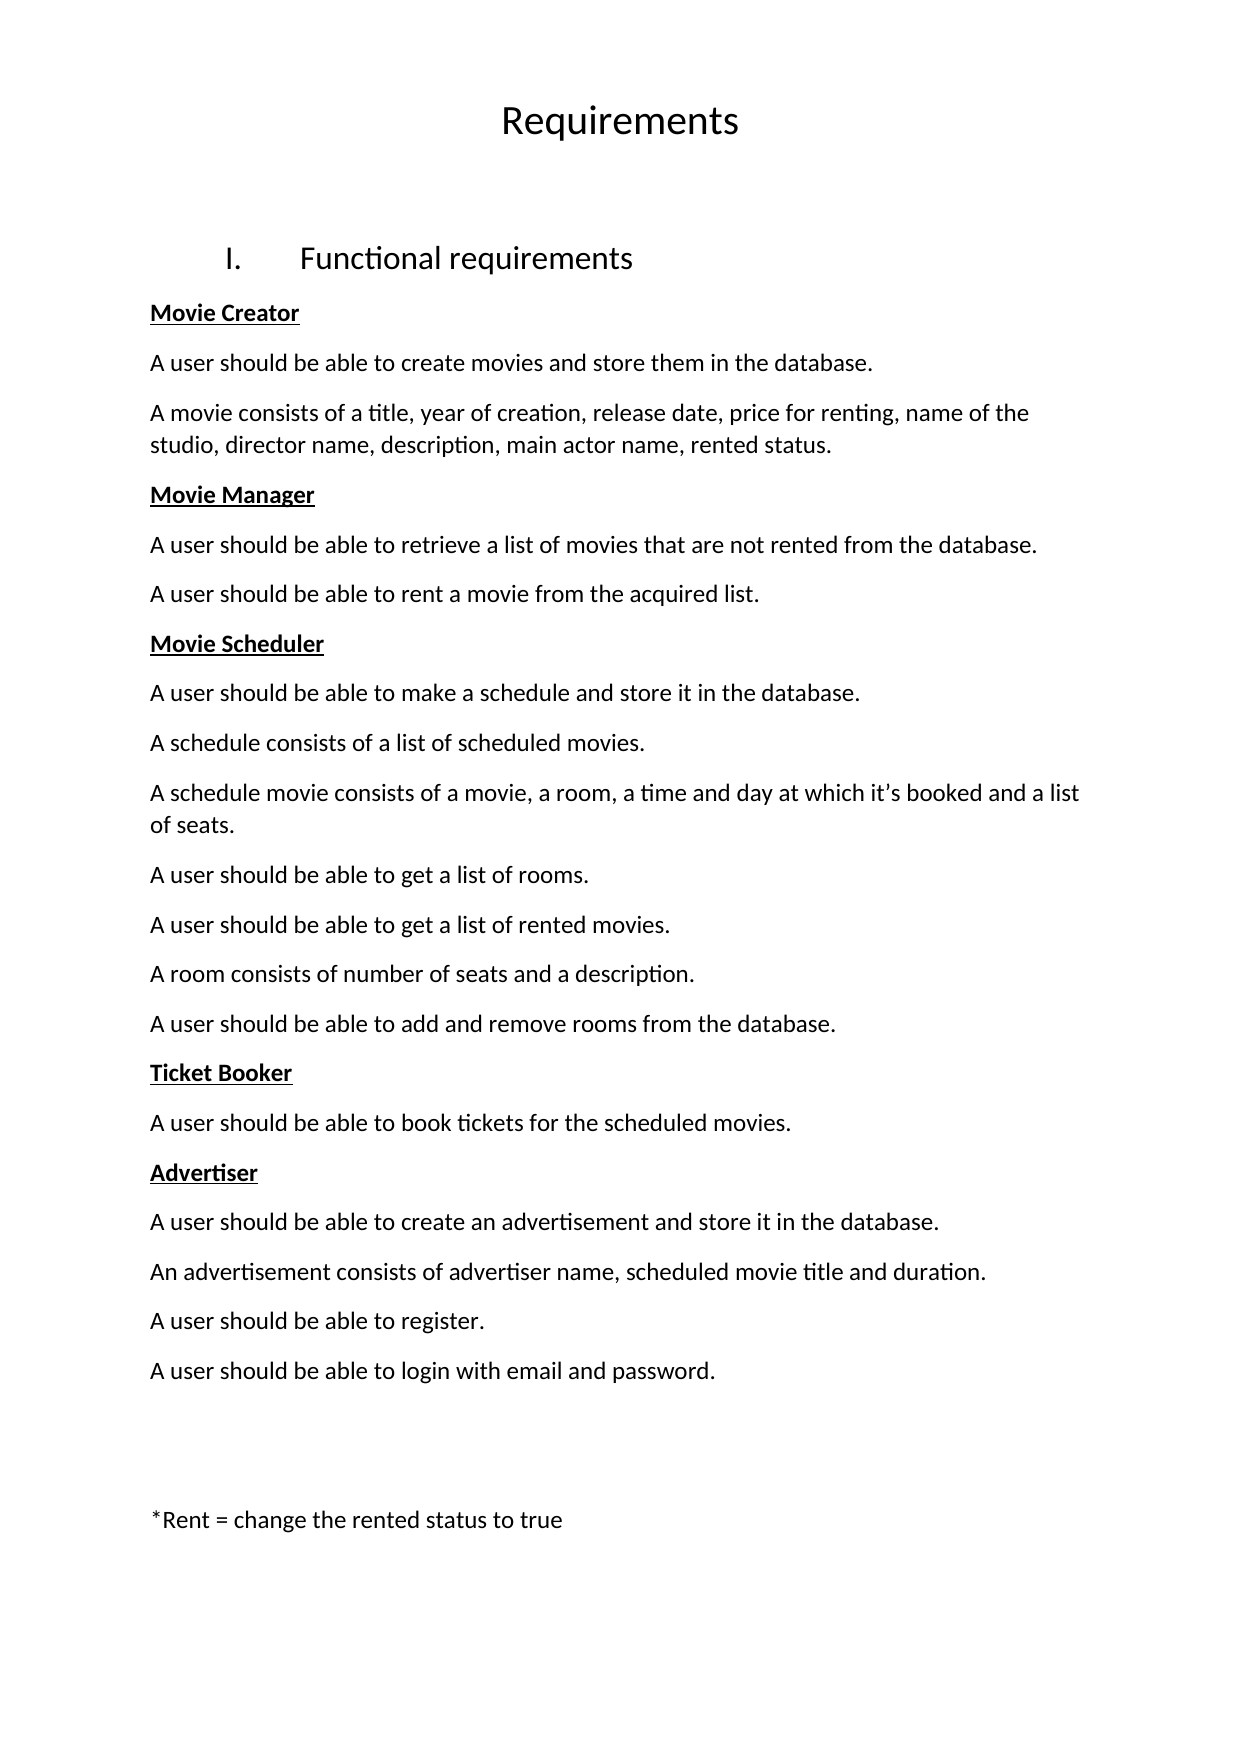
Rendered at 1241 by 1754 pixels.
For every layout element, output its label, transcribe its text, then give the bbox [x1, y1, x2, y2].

text Advertiser [150, 1157, 1090, 1187]
text *Rent = change the rented status to true [150, 1504, 1090, 1534]
text A movie consists of a title, year of creation, release date, price for renting, name of the studio, director name, description, main actor name, rented status. [150, 397, 1090, 460]
text Movie Scheduler [150, 628, 1090, 658]
text A user should be able to register. [150, 1305, 1090, 1336]
text A user should be able to rent a movie from the acquired list. [150, 578, 1090, 609]
text A user should be able to make a schedule and store it in the database. [150, 677, 1090, 708]
text Movie Manager [150, 479, 1090, 510]
text A user should be able to add and remove rooms from the database. [150, 1008, 1090, 1038]
list Functional requirements [225, 237, 1090, 278]
text A user should be able to get a list of rented movies. [150, 909, 1090, 939]
text A user should be able to retrieve a list of movies that are not rented from the database. [150, 529, 1090, 559]
text A room consists of number of seats and a description. [150, 958, 1090, 989]
text An advertisement consists of advertiser name, scheduled movie title and duration. [150, 1256, 1090, 1286]
text A user should be able to book tickets for the scheduled movies. [150, 1107, 1090, 1138]
text Requirements [150, 94, 1090, 144]
text A schedule consists of a list of scheduled movies. [150, 727, 1090, 758]
text A user should be able to create an advertisement and store it in the database. [150, 1206, 1090, 1237]
text A user should be able to login with email and password. [150, 1355, 1090, 1386]
text A user should be able to create movies and store them in the database. [150, 347, 1090, 378]
text Movie Creator [150, 297, 1090, 328]
text A user should be able to get a list of rooms. [150, 859, 1090, 890]
text A schedule movie consists of a movie, a room, a time and day at which it’s booked and a list of seats. [150, 777, 1090, 840]
text Ticket Booker [150, 1057, 1090, 1088]
